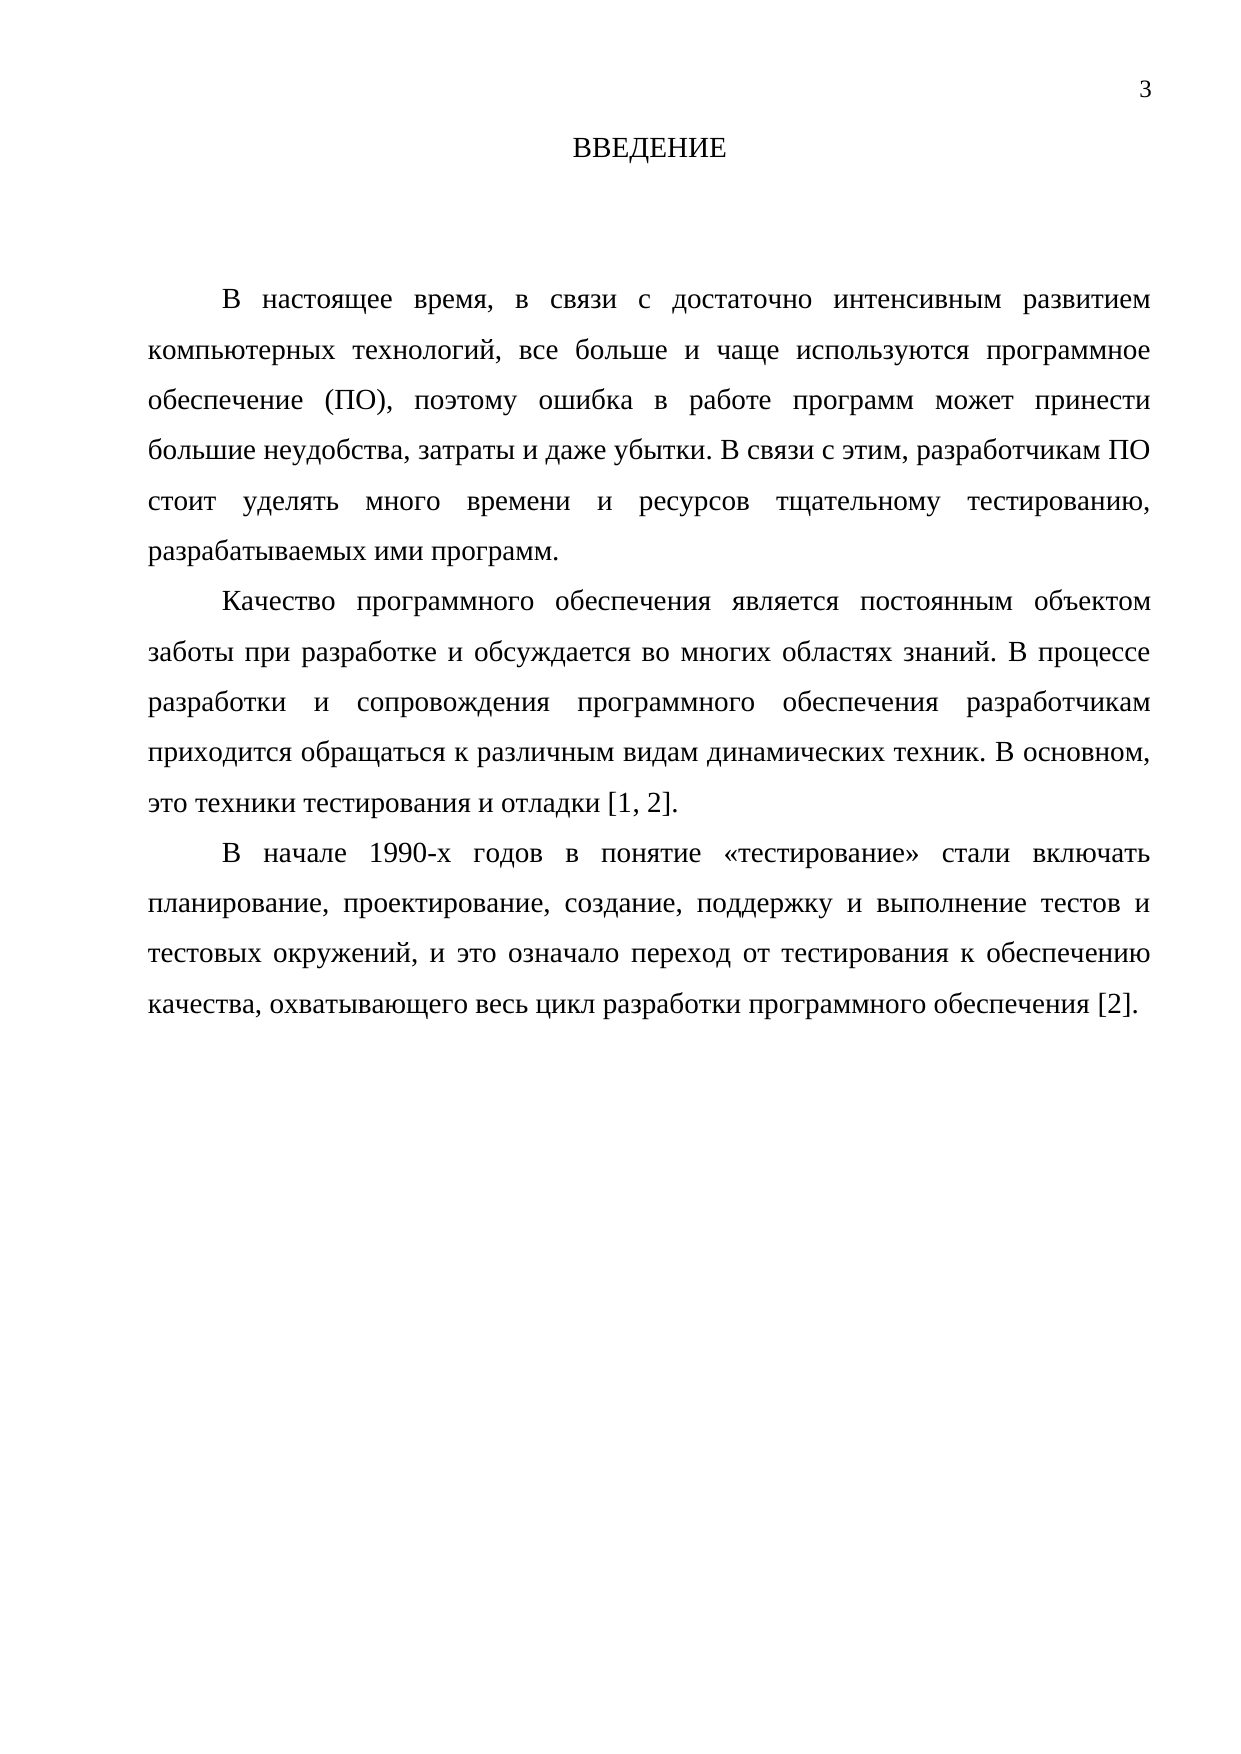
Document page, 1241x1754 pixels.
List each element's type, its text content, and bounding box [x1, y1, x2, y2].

text Качество программного обеспечения является постоянным объектом заботы при разработке и обсуждается во многих областях знаний. В процессе разработки и сопровождения программного обеспечения разработчикам приходится обращаться к различным видам динамических техник. В основном, это техники тестирования и отладки [1, 2]. [148, 583, 1152, 818]
text В начале 1990-х годов в понятие «тестирование» стали включать планирование, проектирование, создание, поддержку и выполнение тестов и тестовых окружений, и это означало переход от тестирования к обеспечению качества, охватывающего весь цикл разработки программного обеспечения [2]. [148, 835, 1152, 1019]
text В настоящее время, в связи с достаточно интенсивным развитием компьютерных технологий, все больше и чаще используются программное обеспечение (ПО), поэтому ошибка в работе программ может принести большие неудобства, затраты и даже убытки. В связи с этим, разработчикам ПО стоит уделять много времени и ресурсов тщательному тестированию, разрабатываемых ими программ. [148, 282, 1152, 567]
text ВВЕДЕНИЕ [148, 131, 1152, 164]
